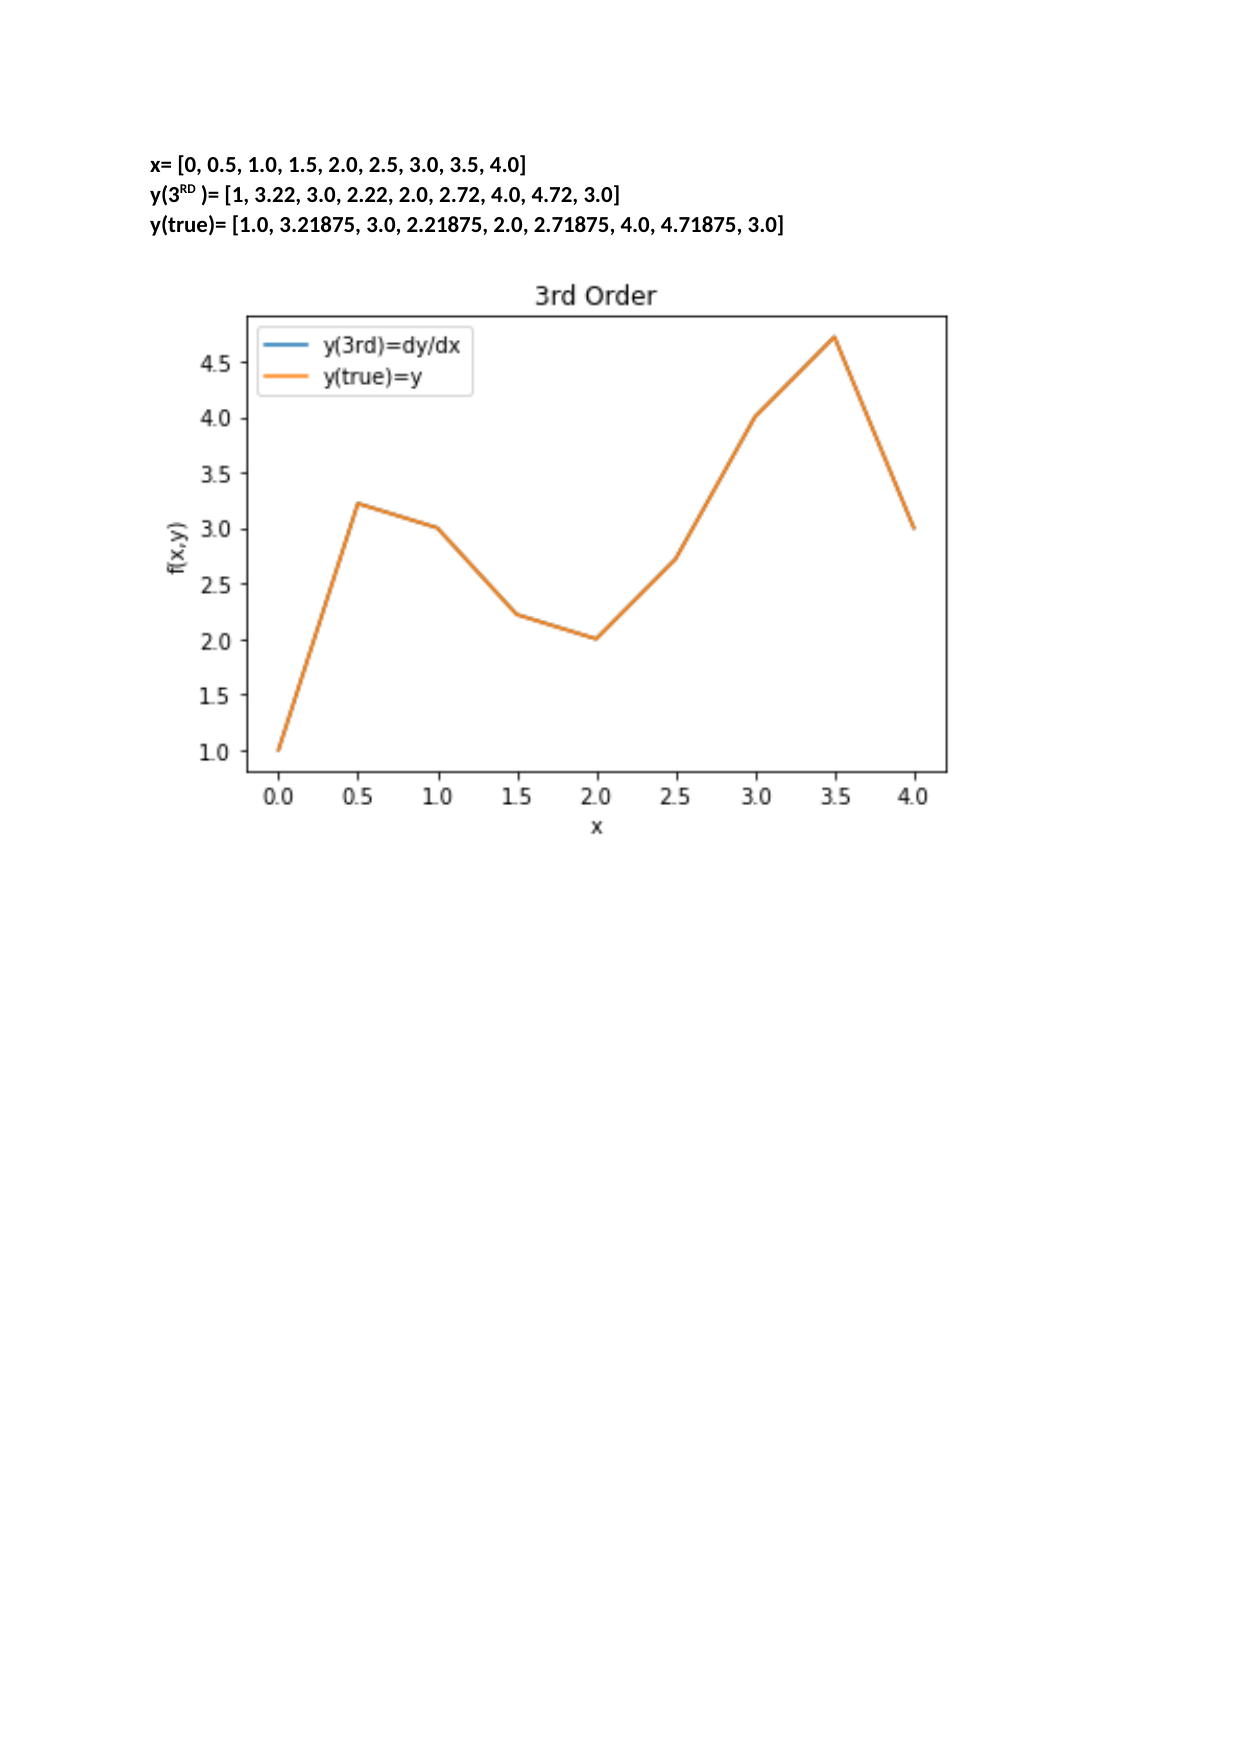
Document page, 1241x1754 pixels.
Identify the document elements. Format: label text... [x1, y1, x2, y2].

picture [155, 270, 967, 851]
text x= [0, 0.5, 1.0, 1.5, 2.0, 2.5, 3.0, 3.5, 4.0] [150, 150, 1090, 178]
text y(true)= [1.0, 3.21875, 3.0, 2.21875, 2.0, 2.71875, 4.0, 4.71875, 3.0] [150, 210, 1090, 238]
text y(3RD )= [1, 3.22, 3.0, 2.22, 2.0, 2.72, 4.0, 4.72, 3.0] [150, 180, 1090, 208]
